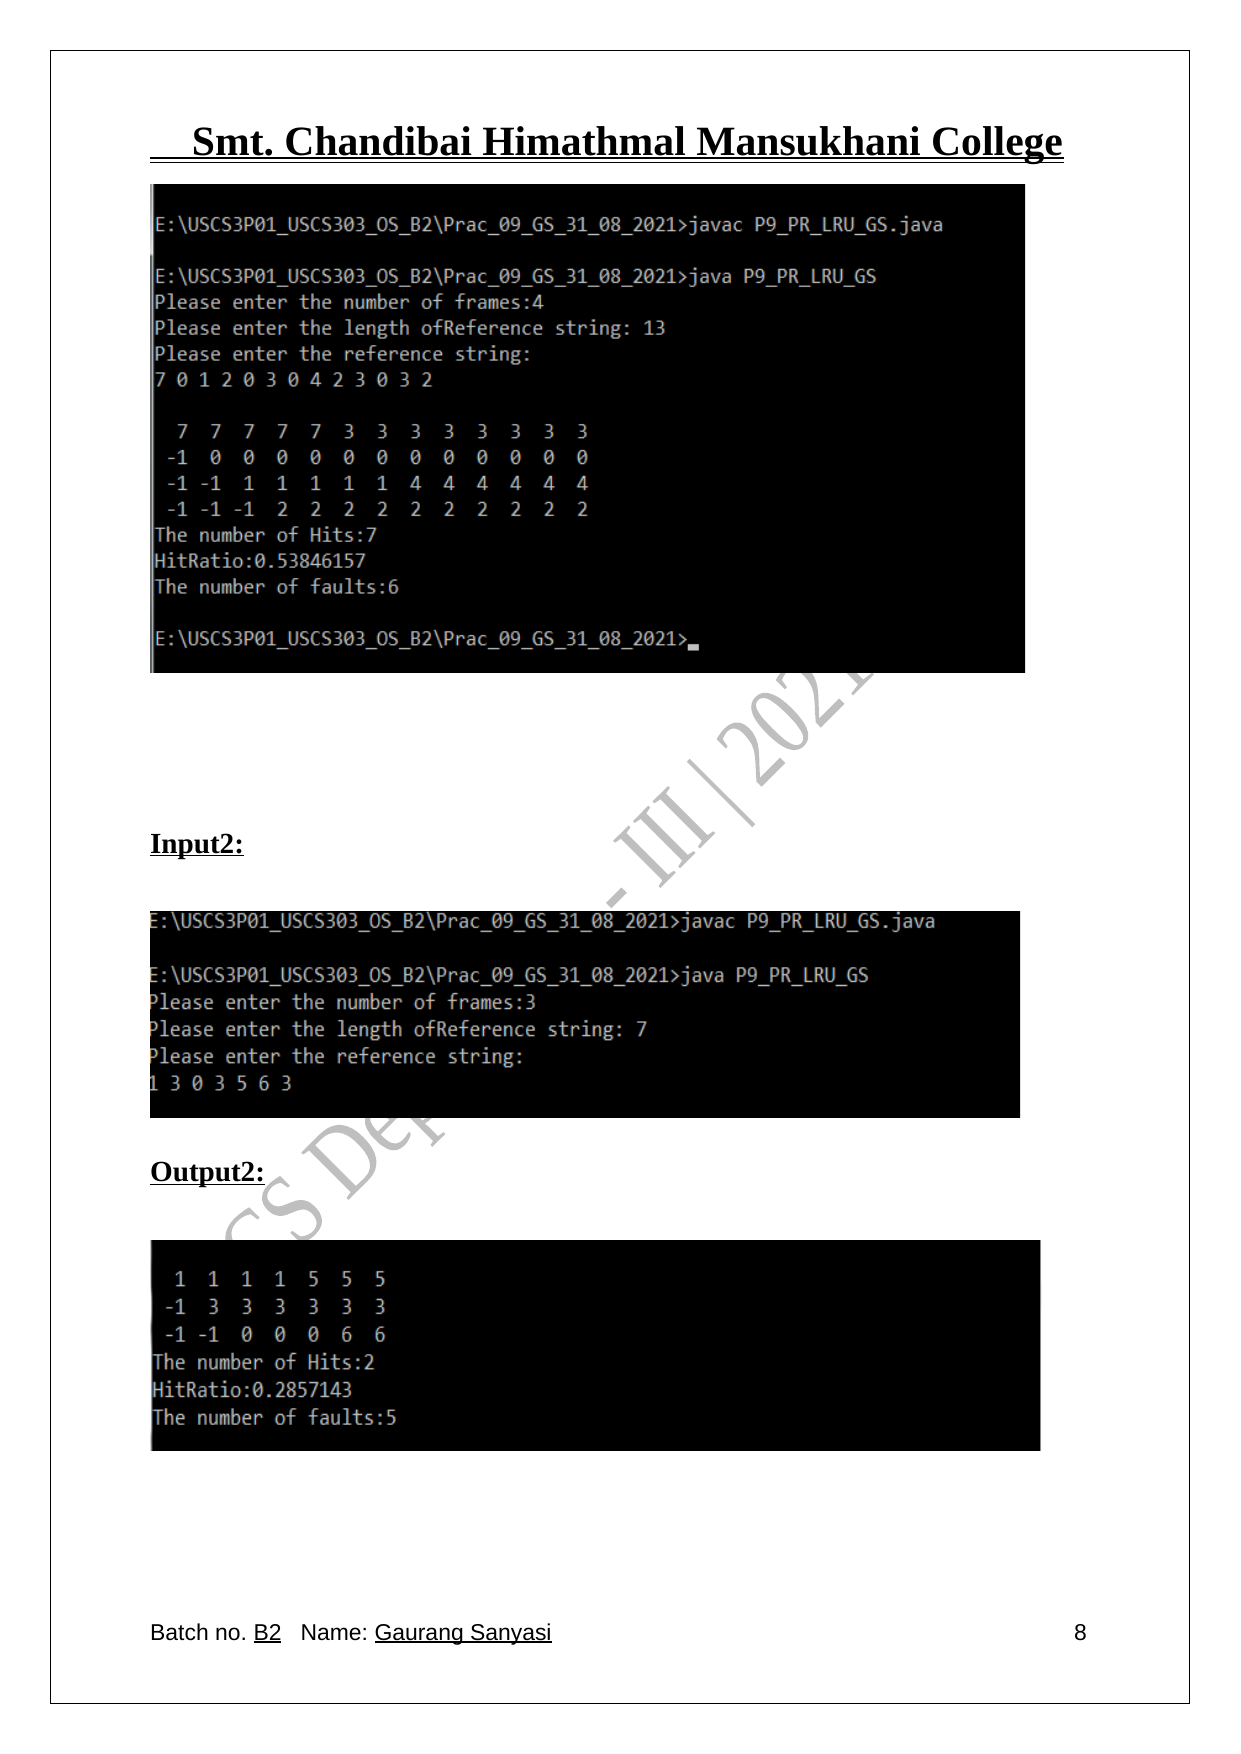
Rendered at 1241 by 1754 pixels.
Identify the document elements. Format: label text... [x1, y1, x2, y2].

subtitle Input2: [150, 826, 1090, 859]
picture [150, 911, 1021, 1118]
picture [150, 184, 1025, 673]
subtitle Output2: [150, 1154, 1090, 1188]
picture [150, 1240, 1042, 1451]
